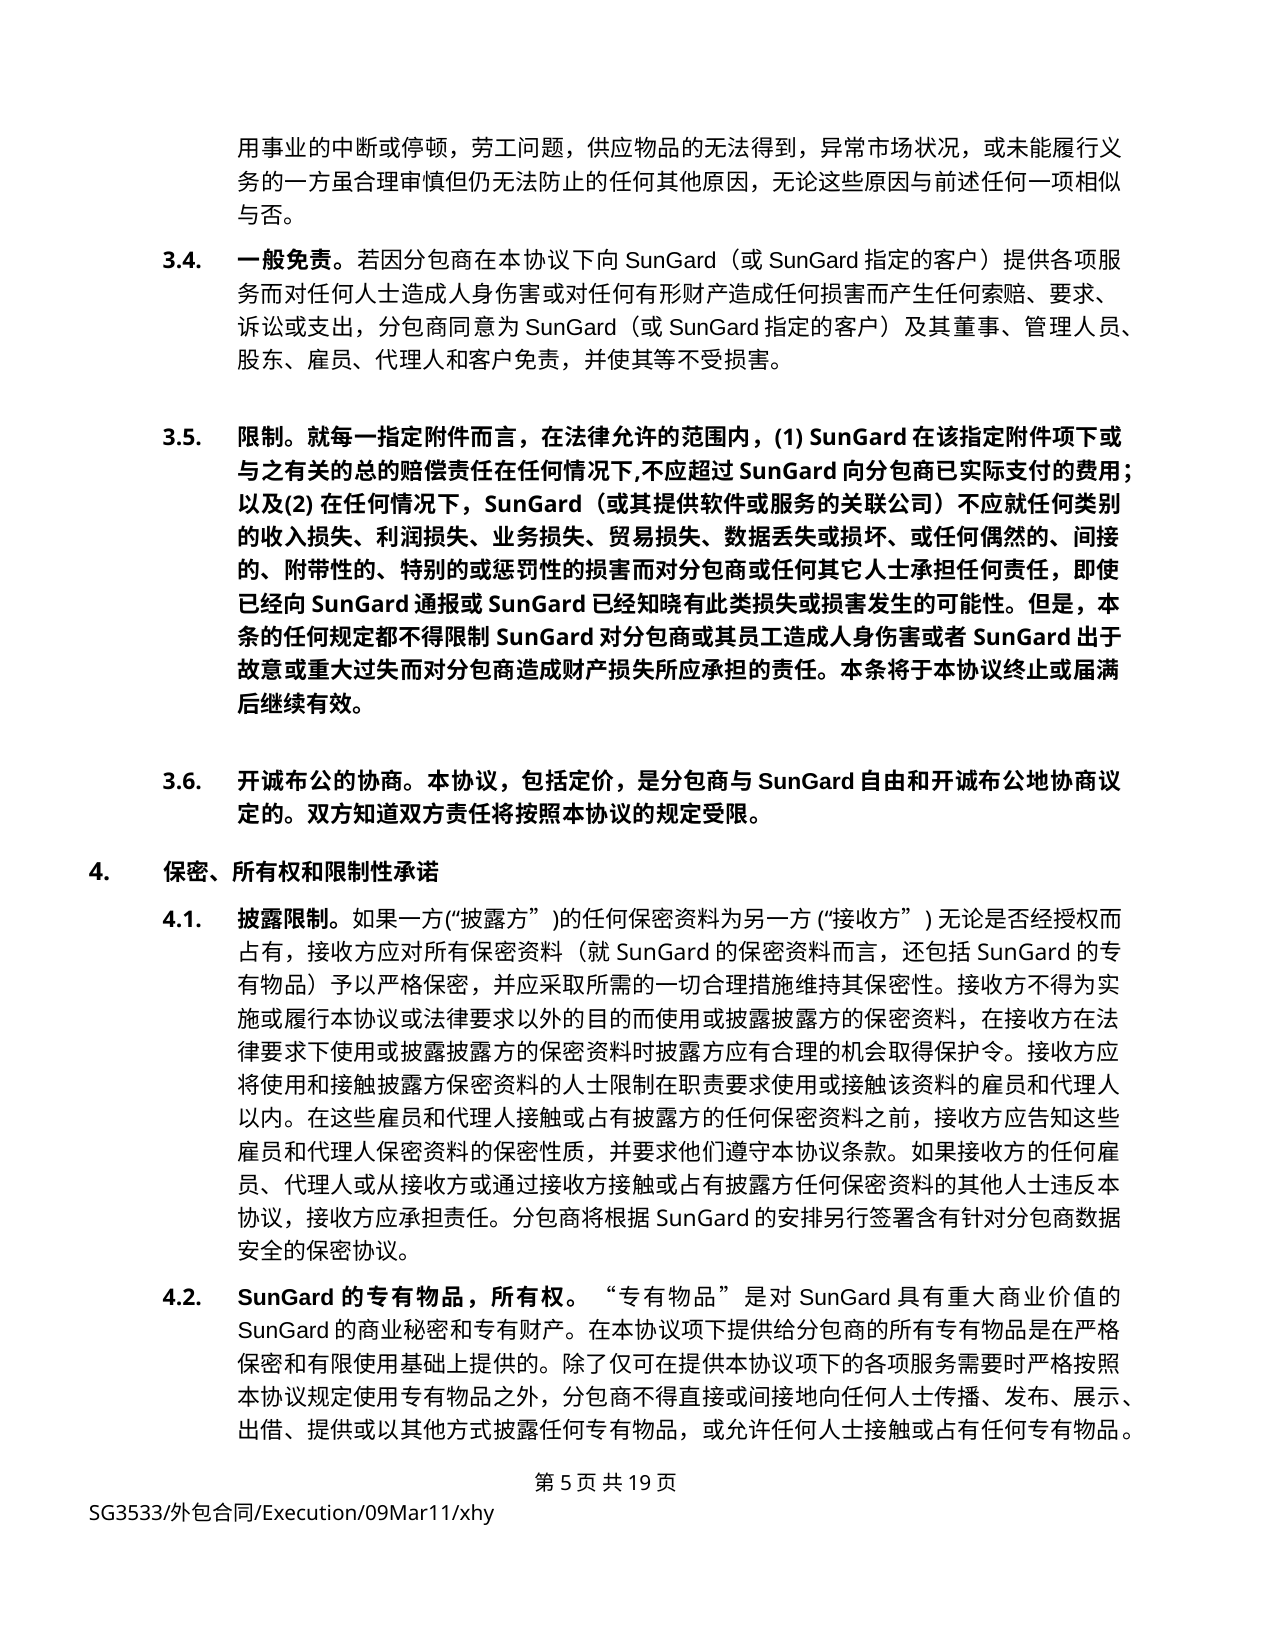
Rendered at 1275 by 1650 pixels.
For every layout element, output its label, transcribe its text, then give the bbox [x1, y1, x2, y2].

subtitle 披露限制。如果一方(“披露方”)的任何保密资料为另一方 (“接收方”) 无论是否经授权而占有，接收方应对所有保密资料（就SunGard的保密资料而言，还包括SunGard的专有物品）予以严格保密，并应采取所需的一切合理措施维持其保密性。接收方不得为实施或履行本协议或法律要求以外的目的而使用或披露披露方的保密资料，在接收方在法律要求下使用或披露披露方的保密资料时披露方应有合理的机会取得保护令。接收方应将使用和接触披露方保密资料的人士限制在职责要求使用或接触该资料的雇员和代理人以内。在这些雇员和代理人接触或占有披露方的任何保密资料之前，接收方应告知这些雇员和代理人保密资料的保密性质，并要求他们遵守本协议条款。如果接收方的任何雇员、代理人或从接收方或通过接收方接触或占有披露方任何保密资料的其他人士违反本协议，接收方应承担责任。分包商将根据SunGard的安排另行签署含有针对分包商数据安全的保密协议。 [162, 901, 1122, 1266]
subtitle 保密、所有权和限制性承诺 [89, 854, 1122, 888]
subtitle 开 诚 布 公 的 协 商。本 协 议，包 括定价，是分包商与SunGard自 由 和 开 诚 布 公 地 协 商 议 定 的。双 方知道双方 责 任将 按 照 本 协 议 的 规 定受 限 。 [162, 762, 1122, 829]
subtitle 限制。就每一指定附件而言，在法律允许的范围内，(1) SunGard在该指定附件项下或与之有关的总的赔偿责任在任何情况下,不应超过SunGard向分包商已实际支付的费用；以及(2) 在任何情况下，SunGard（或其提供软件或服务的关联公司）不应就任何类别的收入损失、利润损失、业务损失、贸易损失、数据丢失或损坏、或任何偶然的、间接的、附带性的、特别的或惩罚性的损害而对分包商或任何其它人士承担任何责任，即使已经向SunGard通报或SunGard已经知晓有此类损失或损害发生的可能性。但是，本条的任何规定都不得限制SunGard对分包商或其员工造成人身伤害或者SunGard出于故意或重大过失而对分包商造成财产损失所应承担的责任。本条将于本协议终止或届满后继续有效。 [162, 419, 1122, 719]
subtitle 一 般 免责。若因分包商在 本 协 议 下 向SunGard（或SunGard指定的客户）提供各项 服 务而 对 任 何 人 士 造 成 人 身 伤 害 或 对 任 何 有 形 财 产造成任何损害而产生任何索赔、要求、诉讼或支出，分包商同 意为SunGard（或SunGard指定的客户）及 其 董 事、管 理 人 员、股 东、雇员、代 理 人 和客户免责， 并 使 其等 不 受 损 害。 [162, 242, 1122, 375]
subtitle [162, 130, 1122, 230]
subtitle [162, 1279, 1122, 1445]
